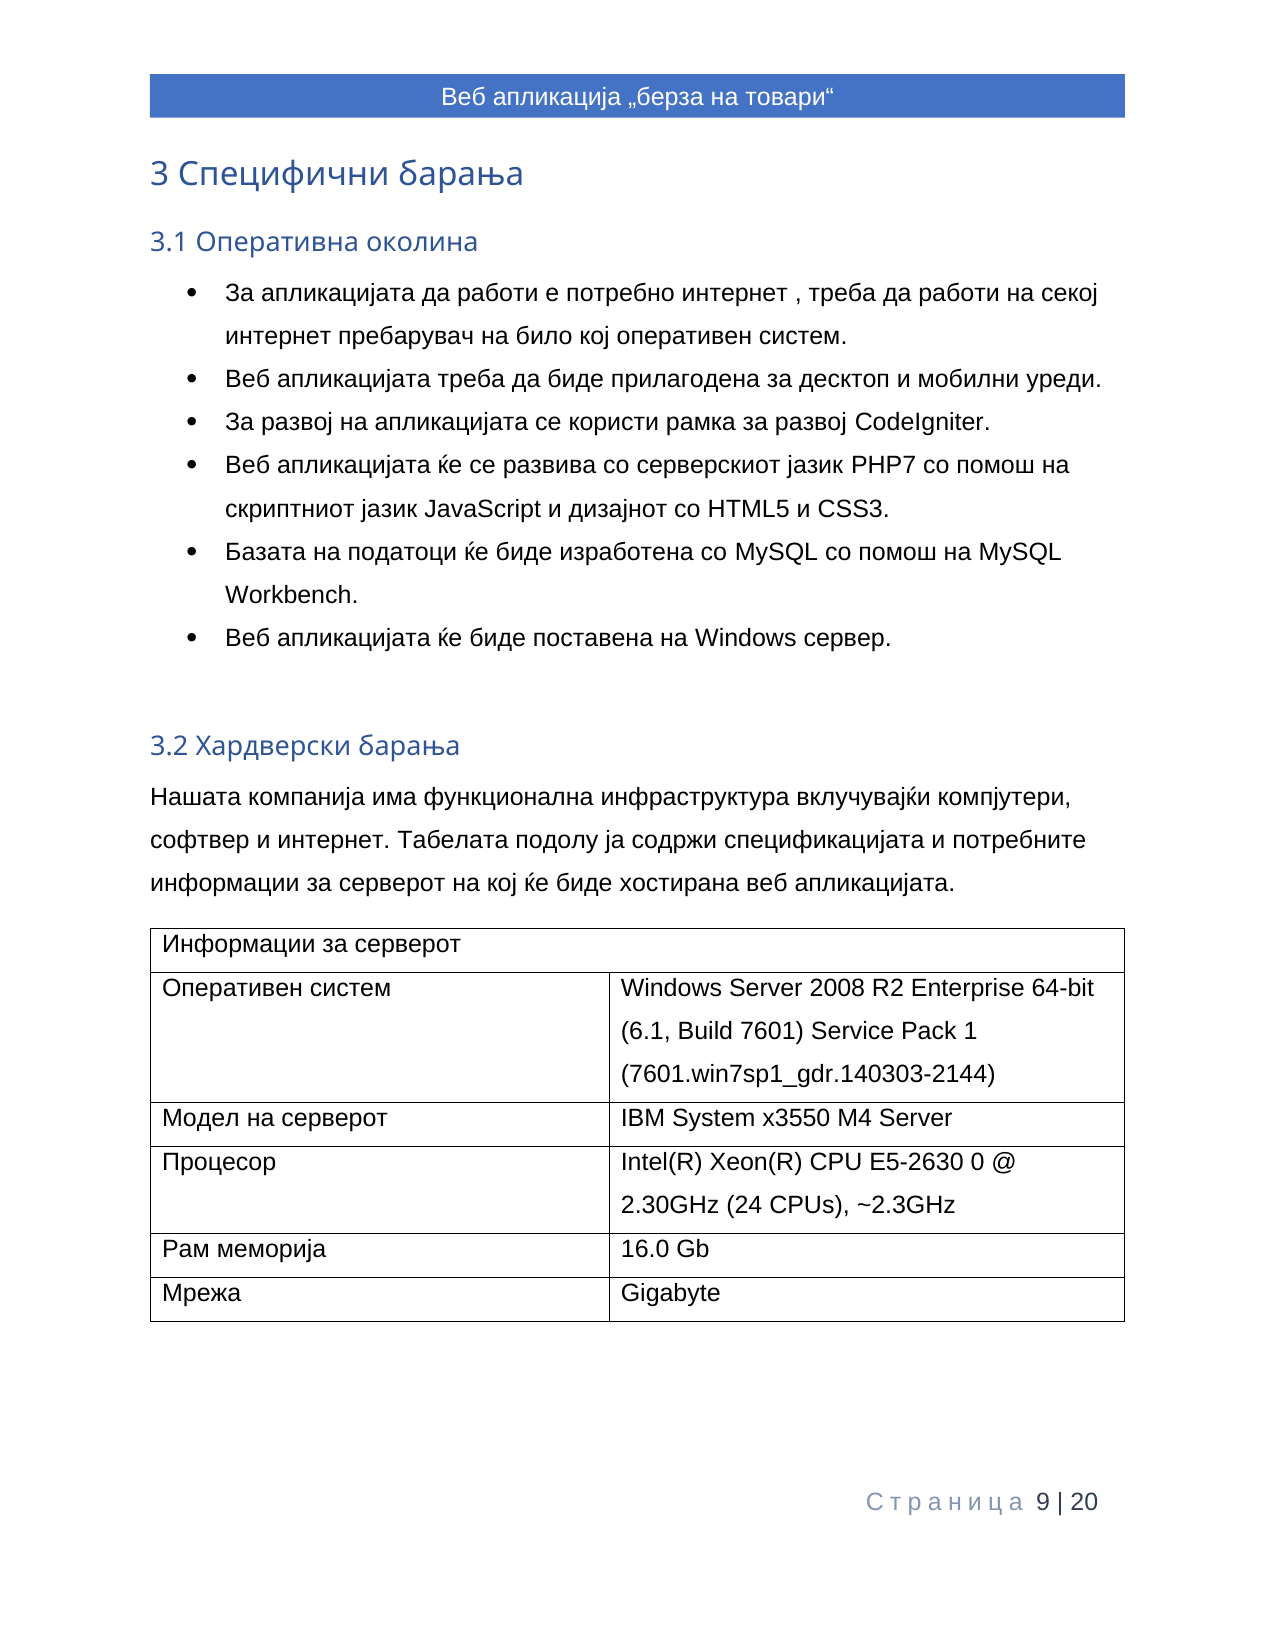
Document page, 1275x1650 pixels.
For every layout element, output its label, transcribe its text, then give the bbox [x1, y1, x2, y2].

list Веб апликацијата ќе се развива со серверскиот јазик PHP7 со помош на скриптниот јазик JavaScript и дизајнот со HTML5 и CSS3. [187, 450, 1125, 522]
table_header Информации за серверот [151, 929, 1124, 972]
table_cell Windows Server 2008 R2 Enterprise 64-bit (6.1, Build 7601) Service Pack 1 (7601.win7sp1_gdr.140303-2144) [610, 973, 1124, 1102]
table_cell Процесор [151, 1147, 609, 1233]
table_cell Gigabyte [610, 1278, 1124, 1321]
list За развој на апликацијата се користи рамка за развој CodeIgniter. [187, 407, 1125, 436]
list Веб апликацијата ќе биде поставена на Windows сервер. [187, 623, 1125, 652]
table_cell 16.0 Gb [610, 1234, 1124, 1277]
subtitle 3.2 Хардверски барања [150, 726, 1125, 763]
table_cell Intel(R) Xeon(R) CPU E5-2630 0 @ 2.30GHz (24 CPUs), ~2.3GHz [610, 1147, 1124, 1233]
table_cell IBM System x3550 M4 Server [610, 1103, 1124, 1146]
table_cell Мрежа [151, 1278, 609, 1321]
subtitle 3 Специфични барања [150, 150, 1125, 195]
table_cell Модел на серверот [151, 1103, 609, 1146]
table_cell Оперативен систем [151, 973, 609, 1102]
table_cell Рам меморија [151, 1234, 609, 1277]
subtitle 3.1 Оперативна околина [150, 222, 1125, 259]
list Базата на податоци ќе биде изработена со MySQL со помош на MySQL Workbench. [187, 537, 1125, 609]
list За апликацијата да работи е потребно интернет , треба да работи на секој интернет пребарувач на било кој оперативен систем. [187, 278, 1125, 349]
text Нашата компанија има функционална инфраструктура вклучувајќи компјутери, софтвер и интернет. Табелата подолу ја содржи спецификацијата и потребните информации за серверот на кој ќе биде хостирана веб апликацијата. [150, 781, 1125, 896]
list Веб апликацијата треба да биде прилагодена за десктоп и мобилни уреди. [187, 364, 1125, 393]
